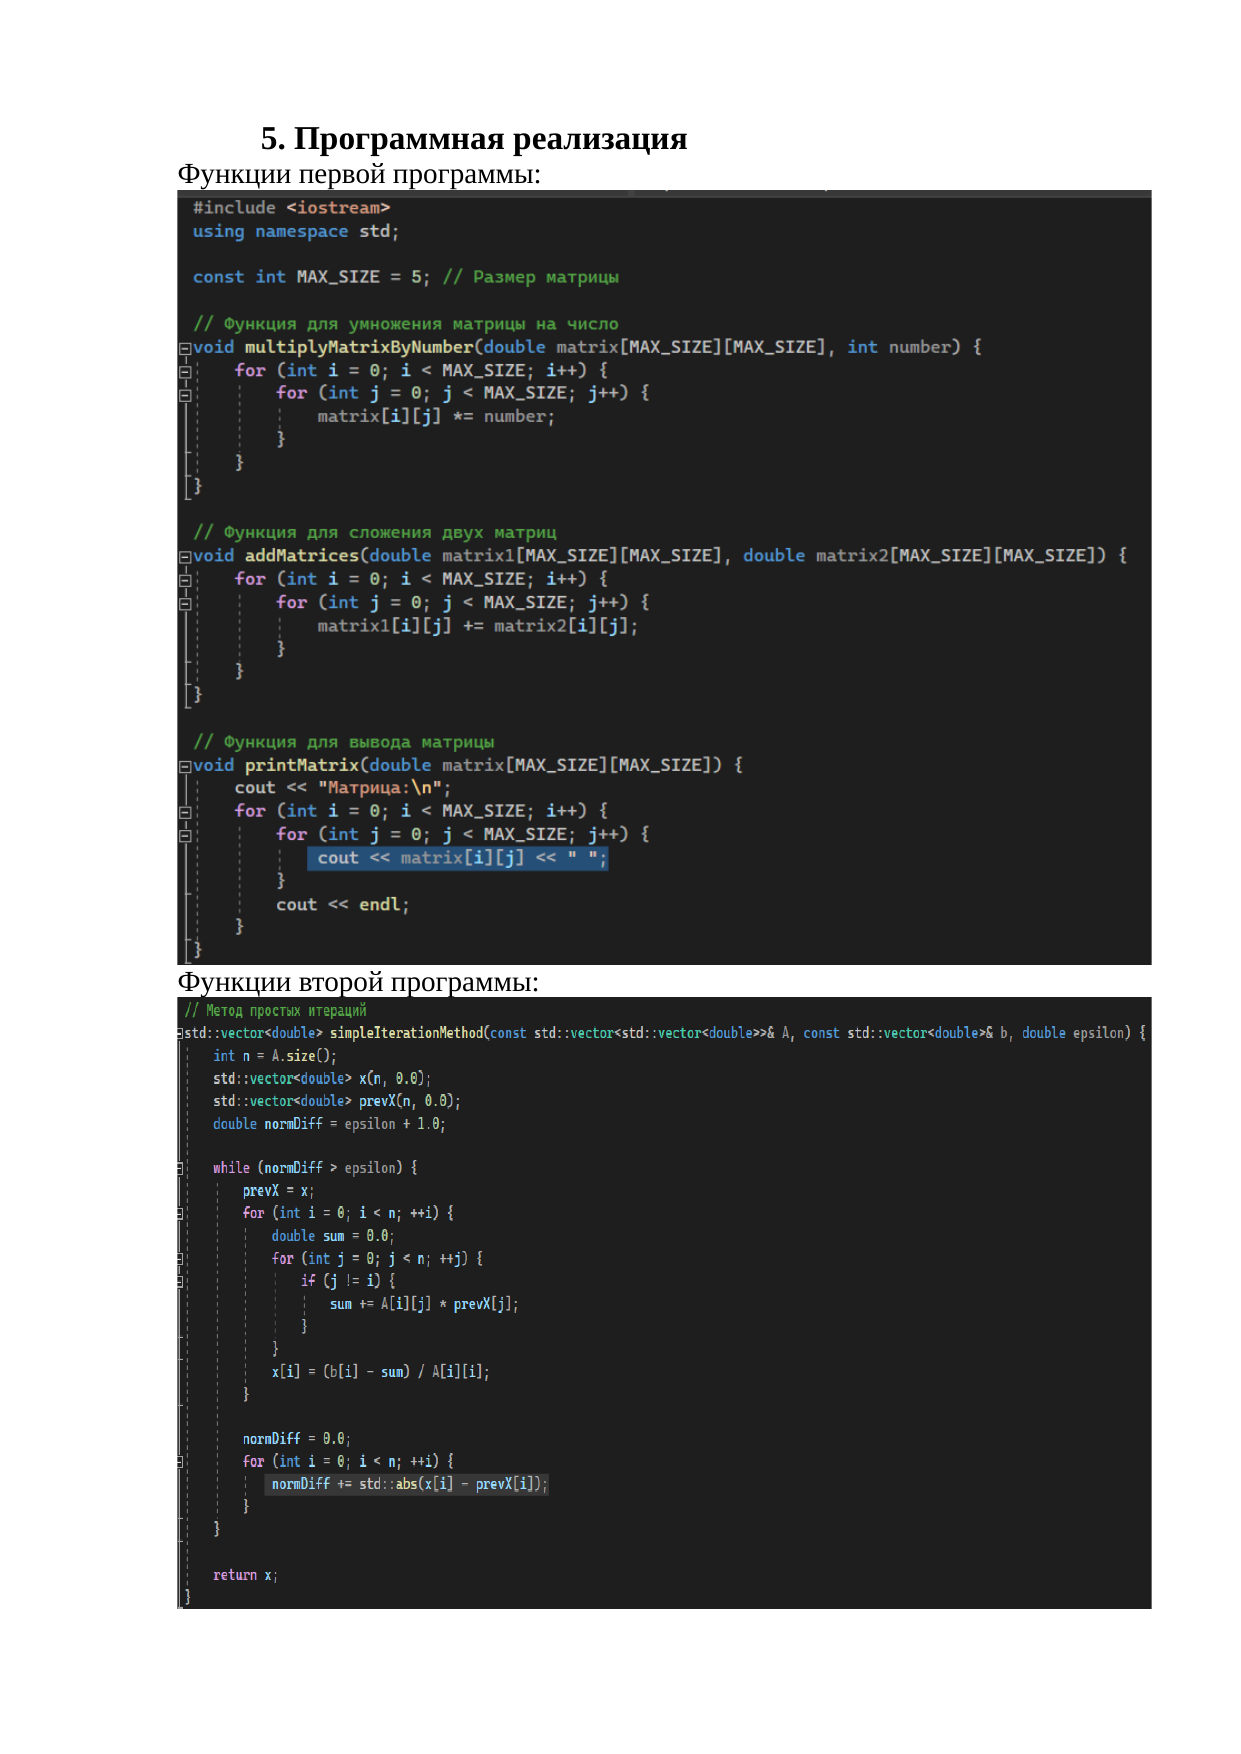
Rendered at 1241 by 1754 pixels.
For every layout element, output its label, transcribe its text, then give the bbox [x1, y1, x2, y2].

picture [177, 190, 1152, 965]
text Функции второй программы: [177, 965, 1152, 997]
text 5. Программная реализация [177, 118, 1152, 156]
picture [177, 997, 1152, 1609]
text Функции первой программы: [177, 156, 1152, 190]
